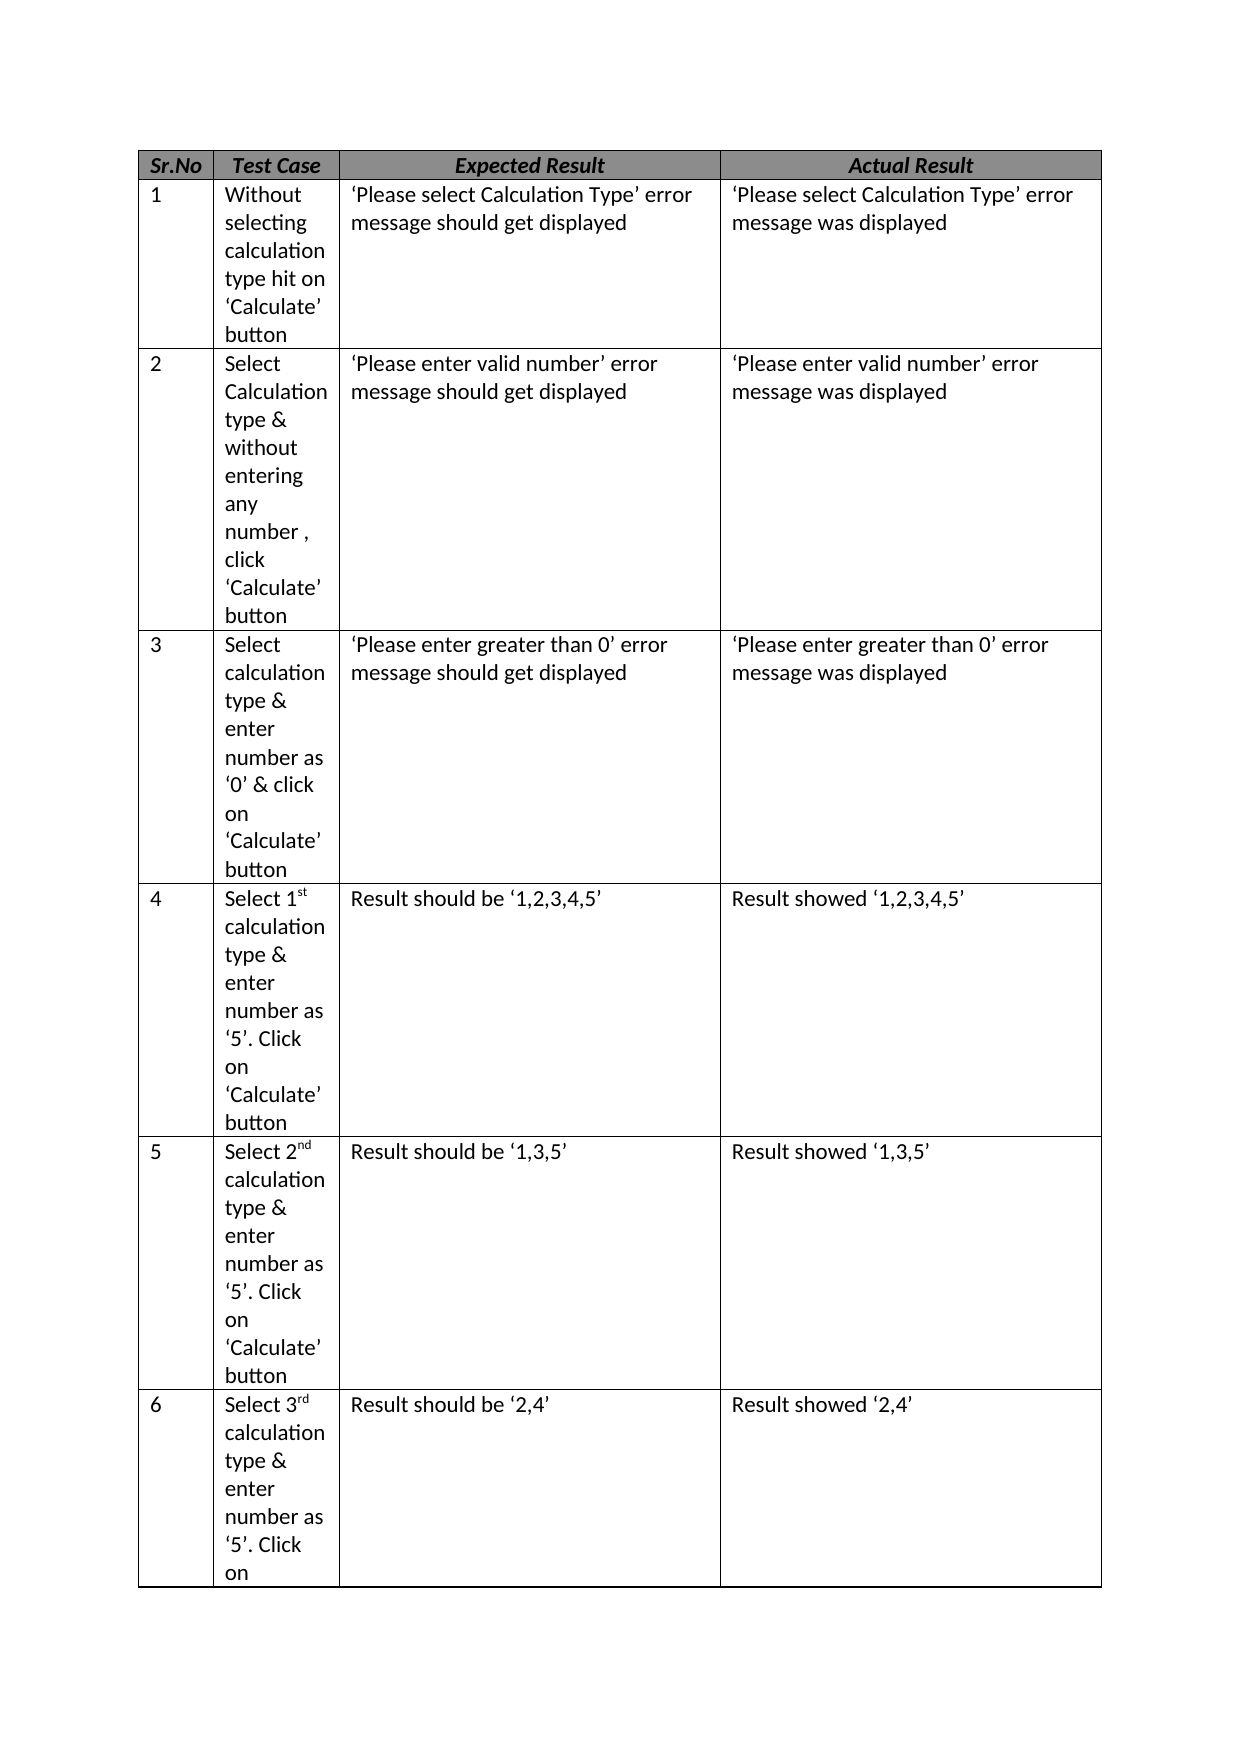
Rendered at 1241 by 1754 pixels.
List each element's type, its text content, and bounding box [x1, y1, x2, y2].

table_cell Without selecting calculation type hit on ‘Calculate’ button [214, 180, 339, 348]
table_header Sr.No [139, 151, 213, 179]
table_cell 6 [139, 1390, 213, 1586]
table_cell ‘Please select Calculation Type’ error message should get displayed [340, 180, 720, 348]
table_cell ‘Please enter greater than 0’ error message should get displayed [340, 631, 720, 883]
table_cell ‘Please enter greater than 0’ error message was displayed [721, 631, 1101, 883]
table_cell Result should be ‘1,3,5’ [340, 1137, 720, 1389]
table_header Test Case [214, 151, 339, 179]
table_header Expected Result [340, 151, 720, 179]
table_cell ‘Please select Calculation Type’ error message was displayed [721, 180, 1101, 348]
table_cell Select Calculation type & without entering any number , click ‘Calculate’ button [214, 349, 339, 629]
table_cell Select 1st calculation type & enter number as ‘5’. Click on ‘Calculate’ button [214, 884, 339, 1136]
table_header Actual Result [721, 151, 1101, 179]
table_cell Result should be ‘1,2,3,4,5’ [340, 884, 720, 1136]
table_cell 4 [139, 884, 213, 1136]
table_cell Result showed ‘1,3,5’ [721, 1137, 1101, 1389]
table_cell Result showed ‘2,4’ [721, 1390, 1101, 1586]
table_cell 3 [139, 631, 213, 883]
table_cell Result showed ‘1,2,3,4,5’ [721, 884, 1101, 1136]
table_cell 2 [139, 349, 213, 629]
table_cell Select calculation type & enter number as ‘0’ & click on ‘Calculate’ button [214, 631, 339, 883]
table_cell Select 2nd calculation type & enter number as ‘5’. Click on ‘Calculate’ button [214, 1137, 339, 1389]
table_cell 5 [139, 1137, 213, 1389]
table_cell 1 [139, 180, 213, 348]
table_cell ‘Please enter valid number’ error message should get displayed [340, 349, 720, 629]
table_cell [214, 1390, 339, 1586]
table_cell ‘Please enter valid number’ error message was displayed [721, 349, 1101, 629]
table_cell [340, 1390, 720, 1586]
